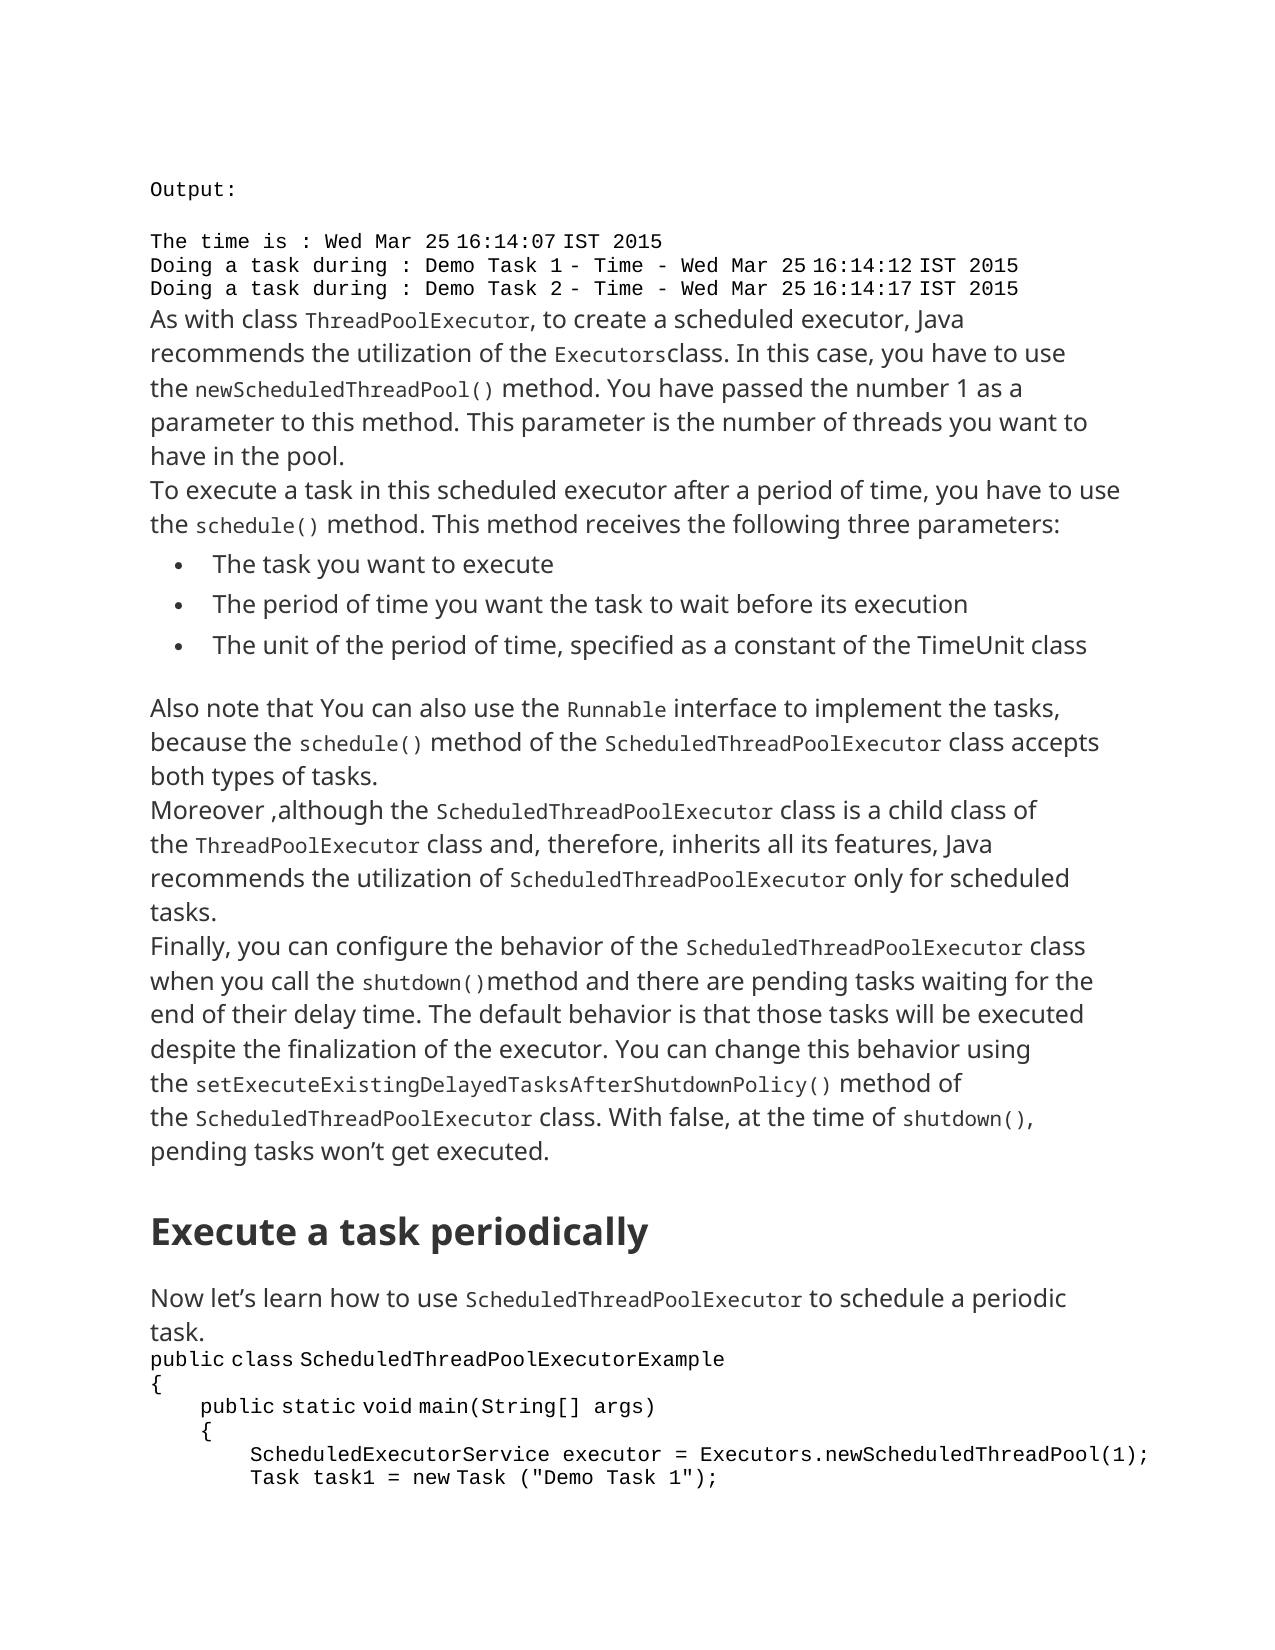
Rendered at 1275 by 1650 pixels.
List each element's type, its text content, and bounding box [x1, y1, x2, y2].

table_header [150, 150, 1275, 302]
text Now let’s learn how to use ScheduledThreadPoolExecutor to schedule a periodic task. [150, 1281, 1125, 1349]
text To execute a task in this scheduled executor after a period of time, you have to use the schedule() method. This method receives the following three parameters: [150, 472, 1125, 541]
text Moreover ,although the ScheduledThreadPoolExecutor class is a child class of the ThreadPoolExecutor class and, therefore, inherits all its features, Java recommends the utilization of ScheduledThreadPoolExecutor only for scheduled tasks. [150, 793, 1125, 929]
list The unit of the period of time, specified as a constant of the TimeUnit class [175, 627, 1125, 661]
text Execute a task periodically [150, 1205, 1125, 1256]
list The period of time you want the task to wait before its execution [175, 587, 1125, 621]
text As with class ThreadPoolExecutor, to create a scheduled executor, Java recommends the utilization of the Executorsclass. In this case, you have to use the newScheduledThreadPool() method. You have passed the number 1 as a parameter to this method. This parameter is the number of threads you want to have in the pool. [150, 302, 1125, 472]
text Finally, you can configure the behavior of the ScheduledThreadPoolExecutor class when you call the shutdown()method and there are pending tasks waiting for the end of their delay time. The default behavior is that those tasks will be executed despite the finalization of the executor. You can change this behavior using the setExecuteExistingDelayedTasksAfterShutdownPolicy() method of the ScheduledThreadPoolExecutor class. With false, at the time of shutdown(), pending tasks won’t get executed. [150, 929, 1125, 1167]
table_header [150, 1349, 1275, 1491]
text Also note that You can also use the Runnable interface to implement the tasks, because the schedule() method of the ScheduledThreadPoolExecutor class accepts both types of tasks. [150, 691, 1125, 793]
list The task you want to execute [175, 547, 1125, 581]
